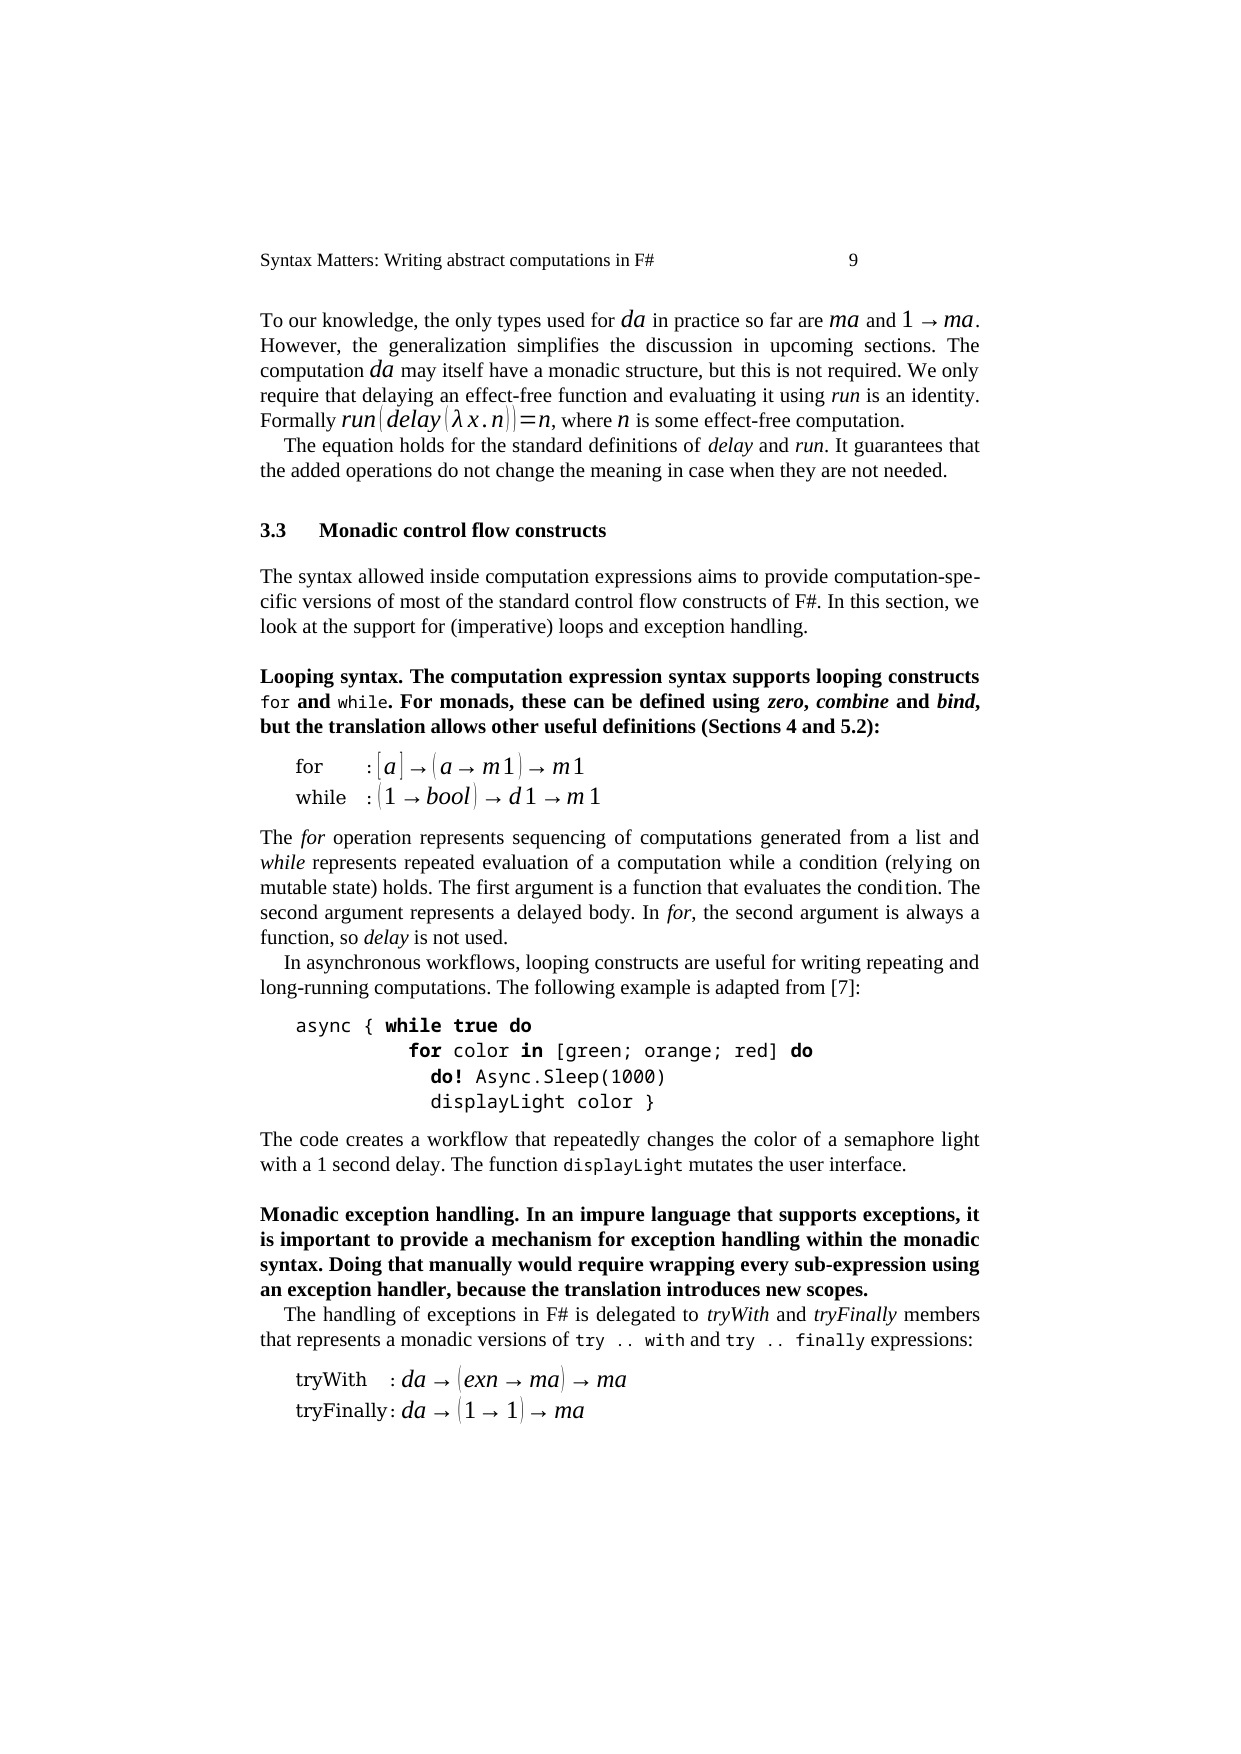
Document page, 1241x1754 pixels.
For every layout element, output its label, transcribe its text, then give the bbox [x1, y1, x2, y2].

text displayLight color } [295, 1089, 945, 1114]
text In asynchronous workflows, looping constructs are useful for writing repeating and long-running computations. The following example is adapted from [7]: [260, 949, 980, 999]
text tryFinally : [295, 1395, 945, 1425]
text for : [295, 751, 945, 781]
text do! Async.Sleep(1000) [295, 1063, 945, 1089]
text while : [295, 781, 945, 812]
subtitle Looping syntax. The computation expression syntax supports looping constructs for and while. For monads, these can be defined using zero, combine and bind, but the translation allows other useful definitions (Sections 4 and 5.2): [260, 663, 980, 738]
text The handling of exceptions in F# is delegated to tryWith and tryFinally members that represents a monadic versions of try .. with and try .. finally expressions: [260, 1302, 980, 1352]
text The equation holds for the standard definitions of delay and run. It guarantees that the added operations do not change the meaning in case when they are not needed. [260, 432, 980, 482]
text The syntax allowed inside computation expressions aims to provide computation-specific versions of most of the standard control flow constructs of F#. In this section, we look at the support for (imperative) loops and exception handling. [260, 563, 980, 638]
subtitle Monadic control flow constructs [260, 517, 980, 542]
text tryWith : [295, 1364, 945, 1395]
text To our knowledge, the only types used for in practice so far are and . However, the generalization simplifies the discussion in upcoming sections. The computation may itself have a monadic structure, but this is not required. We only require that delaying an effect-free function and evaluating it using run is an identity. Formally , where is some effect-free computation. [260, 307, 980, 432]
text The code creates a workflow that repeatedly changes the color of a semaphore light with a 1 second delay. The function displayLight mutates the user interface. [260, 1127, 980, 1177]
text async { while true do [295, 1012, 945, 1038]
text for color in [green; orange; red] do [295, 1038, 945, 1063]
subtitle Monadic exception handling. In an impure language that supports exceptions, it is important to provide a mechanism for exception handling within the monadic syntax. Doing that manually would require wrapping every sub-expression using an exception handler, because the translation introduces new scopes. [260, 1202, 980, 1302]
text The for operation represents sequencing of computations generated from a list and while represents repeated evaluation of a computation while a condition (relying on mutable state) holds. The first argument is a function that evaluates the condition. The second argument represents a delayed body. In for, the second argument is always a function, so delay is not used. [260, 824, 980, 949]
